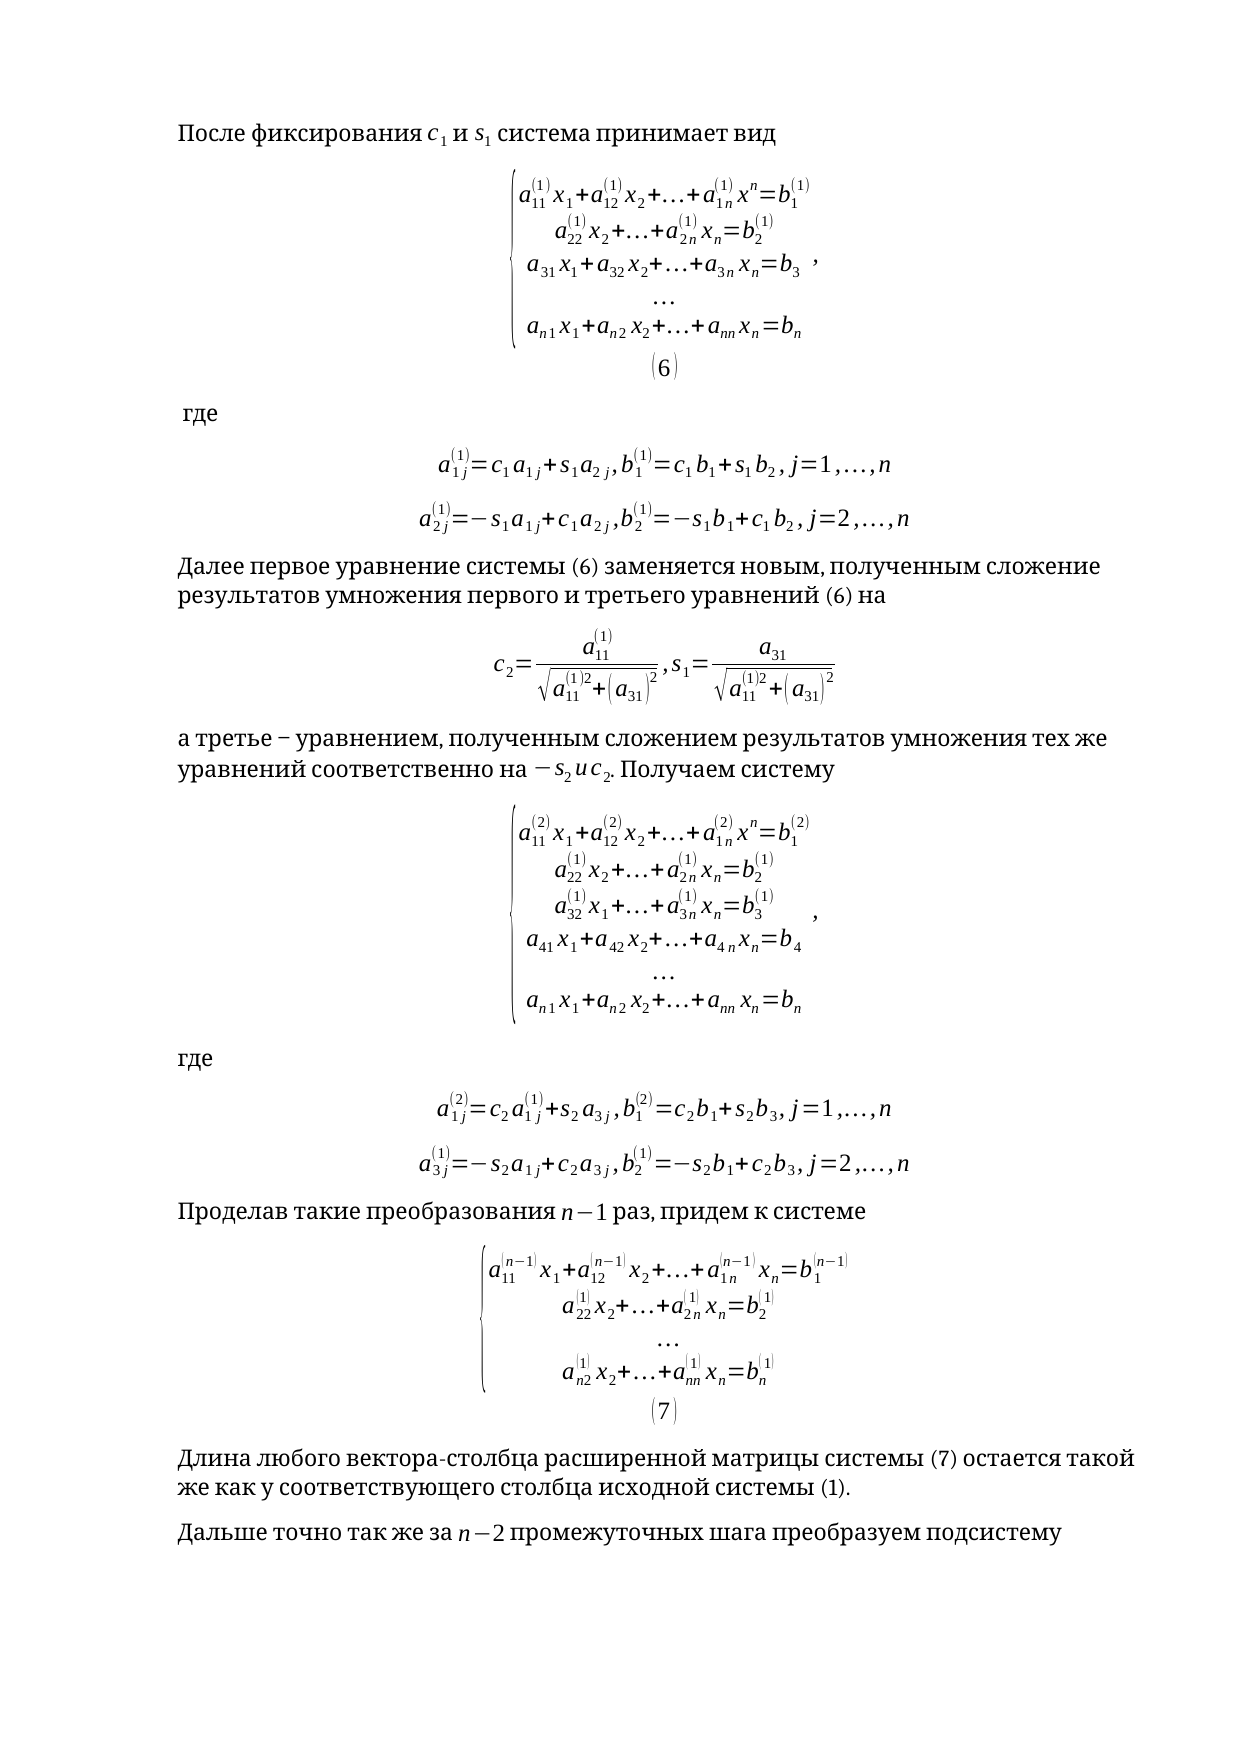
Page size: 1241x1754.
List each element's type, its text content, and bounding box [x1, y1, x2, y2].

text После фиксирования и система принимает вид [177, 118, 1152, 149]
text Длина любого вектора-столбца расширенной матрицы системы (7) остается такой же как у соответствующего столбца исходной системы (1). [177, 1446, 1152, 1501]
text где [177, 1045, 1152, 1072]
text Проделав такие преобразования раз, придем к системе [177, 1198, 1152, 1226]
text Далее первое уравнение системы (6) заменяется новым, полученным сложение результатов умножения первого и третьего уравнений (6) на [177, 554, 1152, 609]
text Дальше точно так же за промежуточных шага преобразуем подсистему [177, 1519, 1152, 1547]
text а третье ‒ уравнением, полученным сложением результатов умножения тех же уравнений соответственно на . Получаем систему [177, 726, 1152, 785]
text где [177, 401, 1152, 427]
